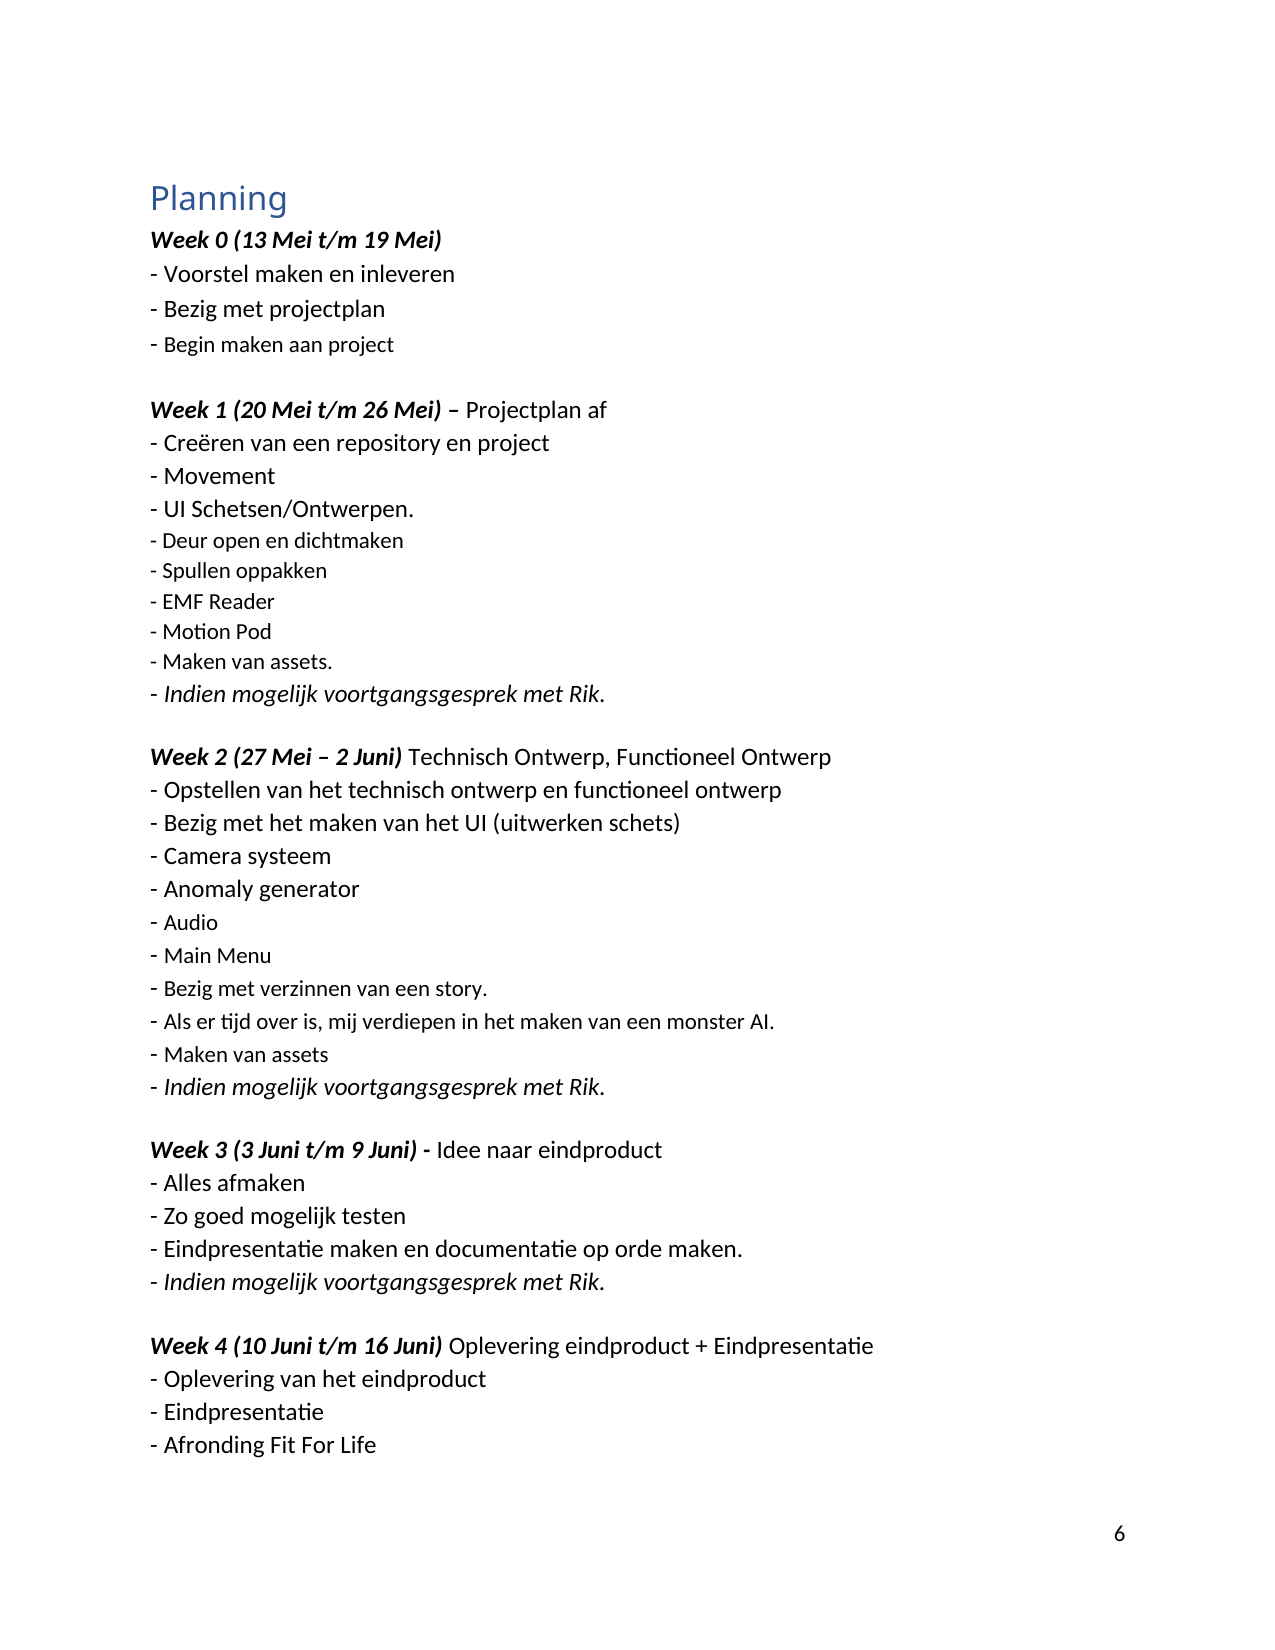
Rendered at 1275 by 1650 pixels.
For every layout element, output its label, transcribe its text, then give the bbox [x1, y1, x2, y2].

list Indien mogelijk voortgangsgesprek met Rik. [150, 1071, 1125, 1102]
text Week 3 (3 Juni t/m 9 Juni) - Idee naar eindproduct [149, 1134, 1125, 1165]
text - Motion Pod [150, 617, 1125, 645]
list Voorstel maken en inleveren [150, 258, 1125, 289]
text - Movement [150, 460, 1125, 491]
list Bezig met projectplan [150, 293, 1125, 324]
list Maken van assets [150, 1038, 1125, 1069]
text Week 0 (13 Mei t/m 19 Mei) [150, 224, 1125, 254]
list Opstellen van het technisch ontwerp en functioneel ontwerp [150, 774, 1125, 804]
list Bezig met verzinnen van een story. [150, 972, 1125, 1003]
text - Zo goed mogelijk testen [150, 1201, 1125, 1231]
list Eindpresentatie [150, 1396, 1125, 1426]
text Week 4 (10 Juni t/m 16 Juni) Oplevering eindproduct + Eindpresentatie [149, 1330, 1125, 1360]
text Week 1 (20 Mei t/m 26 Mei) – Projectplan af [149, 394, 1125, 425]
text - Eindpresentatie maken en documentatie op orde maken. [150, 1233, 1125, 1264]
list Anomaly generator [150, 873, 1125, 904]
text - UI Schetsen/Ontwerpen. [150, 493, 1125, 524]
text Week 2 (27 Mei – 2 Juni) Technisch Ontwerp, Functioneel Ontwerp [149, 741, 1125, 772]
list Oplevering van het eindproduct [150, 1363, 1125, 1393]
subtitle Planning [149, 175, 1125, 220]
list Bezig met het maken van het UI (uitwerken schets) [150, 807, 1125, 838]
list Audio [150, 906, 1125, 937]
list Als er tijd over is, mij verdiepen in het maken van een monster AI. [150, 1005, 1125, 1036]
text - Indien mogelijk voortgangsgesprek met Rik. [150, 1267, 1125, 1297]
list Indien mogelijk voortgangsgesprek met Rik. [150, 678, 1125, 708]
list Begin maken aan project [150, 328, 1125, 358]
text - Spullen oppakken [150, 557, 1125, 584]
list Camera systeem [150, 840, 1125, 871]
list Main Menu [150, 939, 1125, 970]
text - Deur open en dichtmaken [150, 526, 1125, 554]
text - Maken van assets. [150, 647, 1125, 676]
text - Alles afmaken [150, 1167, 1125, 1198]
text - EMF Reader [150, 587, 1125, 615]
list Creëren van een repository en project [150, 427, 1125, 458]
list Afronding Fit For Life [150, 1429, 1125, 1459]
